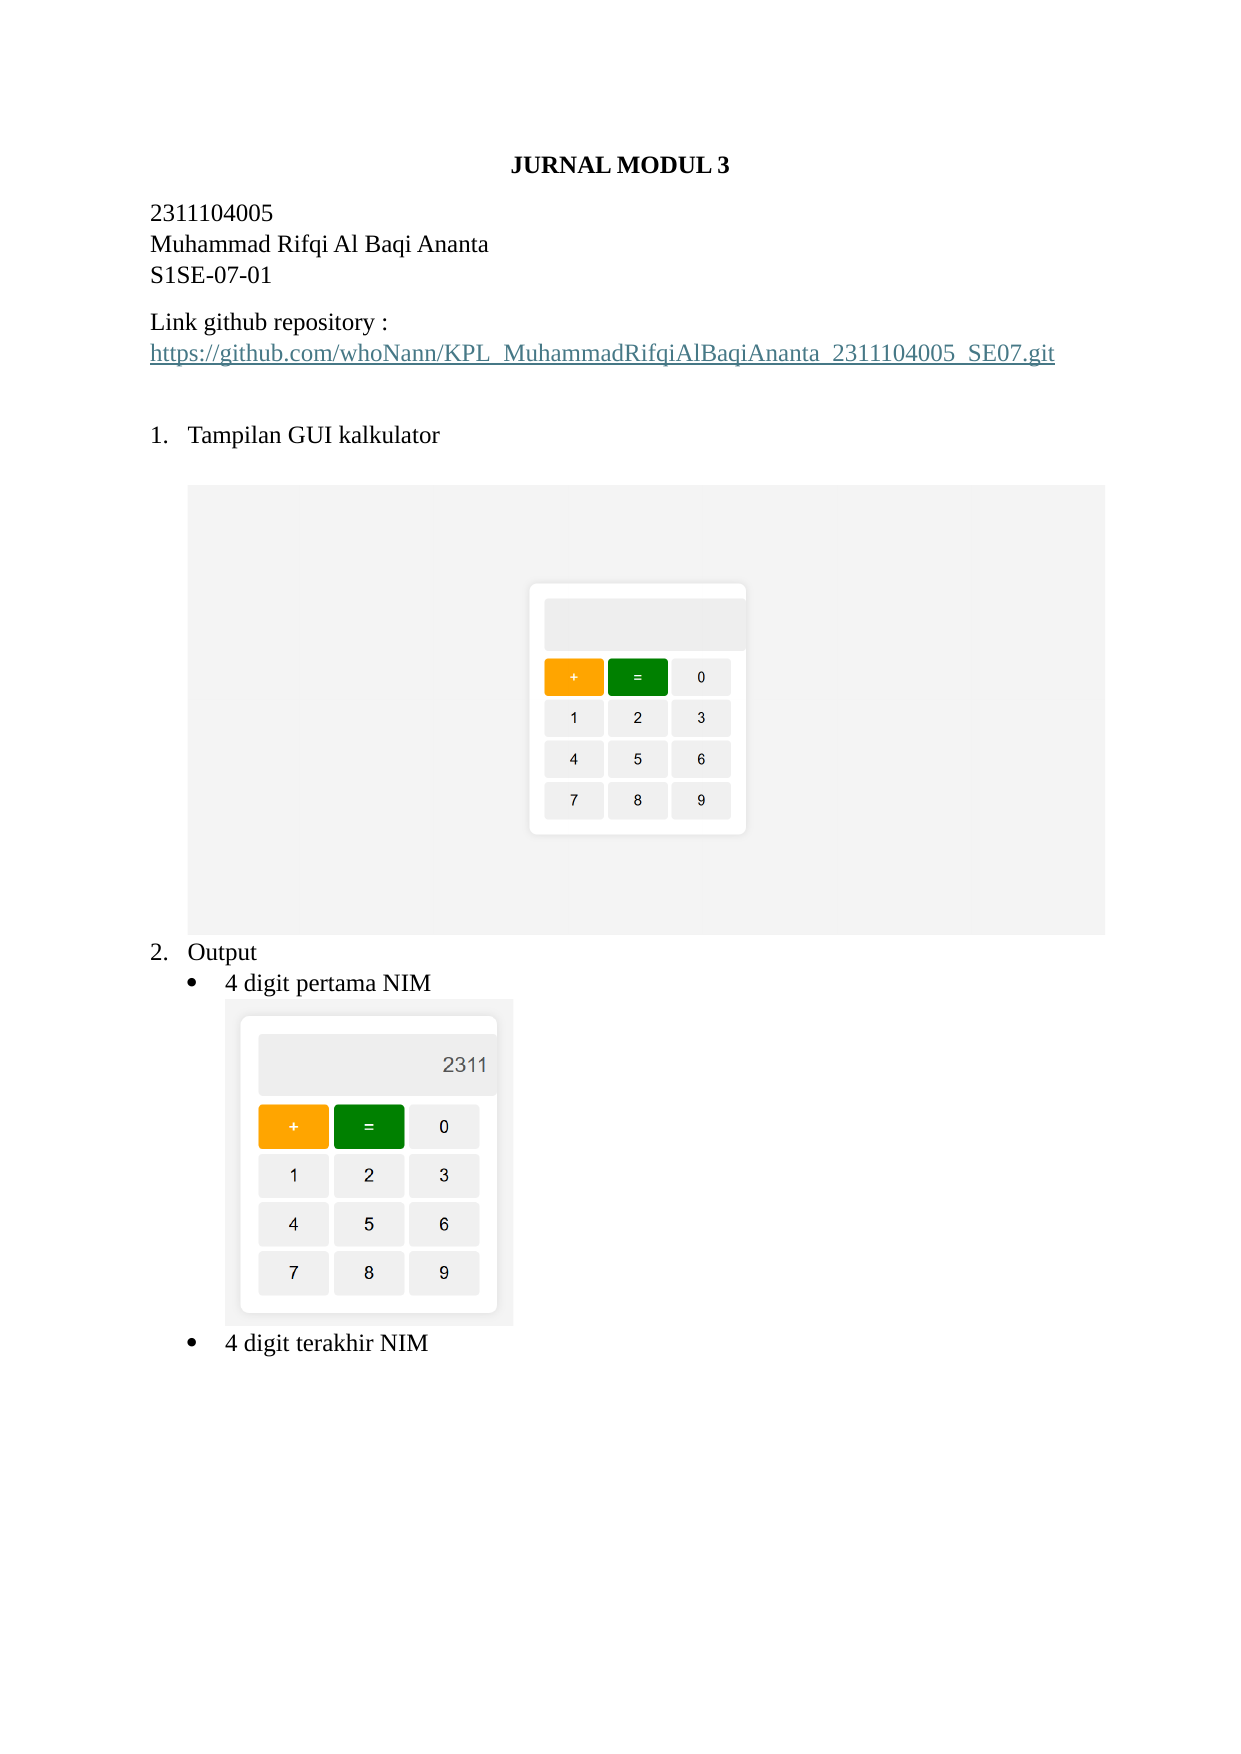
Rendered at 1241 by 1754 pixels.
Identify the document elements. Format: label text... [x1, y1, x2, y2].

list 4 digit pertama NIM [187, 968, 1090, 997]
text Link github repository : https://github.com/whoNann/KPL_MuhammadRifqiAlBaqiAnanta_2311104005_SE07.git [150, 307, 1090, 401]
text 2311104005 Muhammad Rifqi Al Baqi Ananta S1SE-07-01 [150, 198, 1090, 288]
list 4 digit terakhir NIM [187, 1328, 1090, 1357]
list Output [150, 937, 1090, 966]
picture [187, 485, 1106, 935]
text JURNAL MODUL 3 [150, 150, 1090, 179]
list Tampilan GUI kalkulator [150, 420, 1090, 449]
picture [225, 999, 514, 1326]
